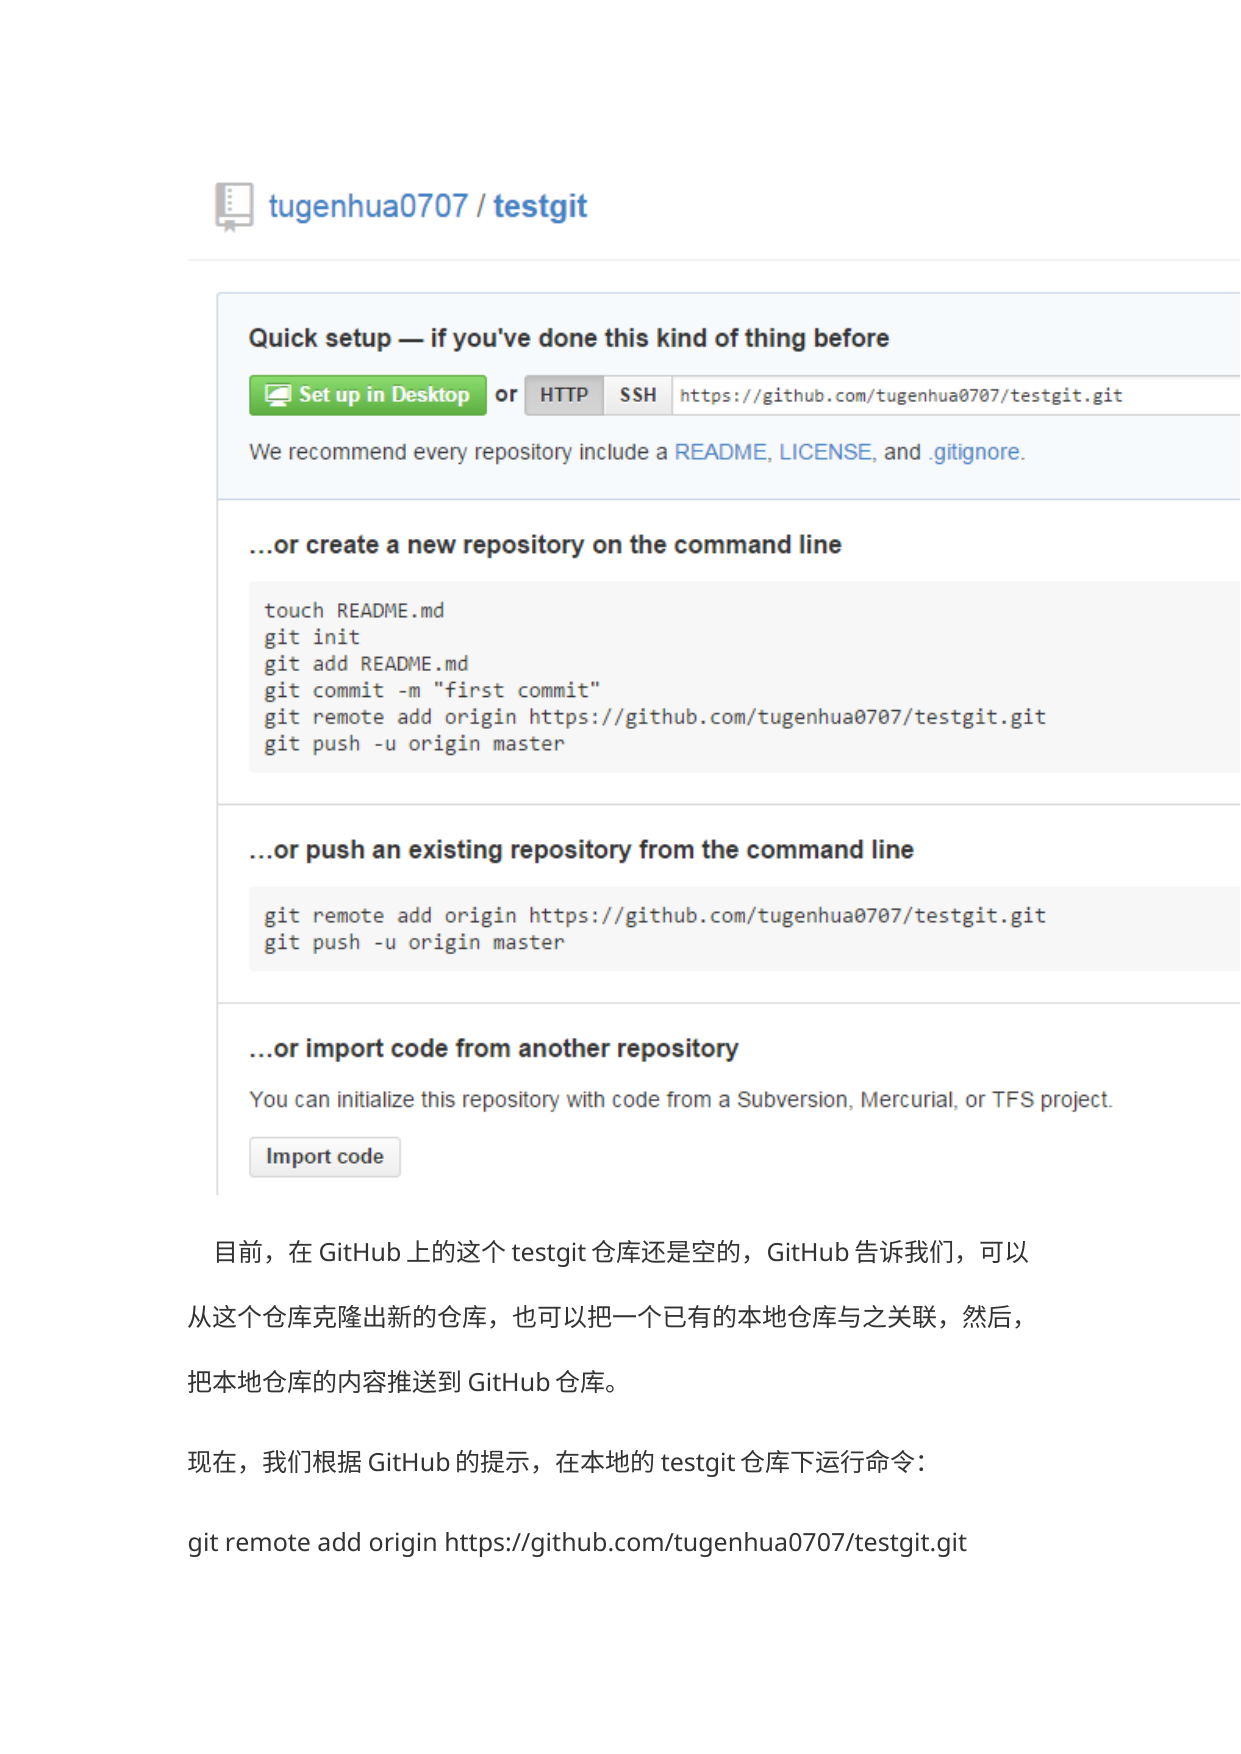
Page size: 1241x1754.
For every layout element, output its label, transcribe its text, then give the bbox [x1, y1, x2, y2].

text 现在，我们根据GitHub的提示，在本地的testgit仓库下运行命令： [187, 1428, 1053, 1493]
picture [187, 162, 1241, 1195]
text 目前，在GitHub上的这个testgit仓库还是空的，GitHub告诉我们，可以从这个仓库克隆出新的仓库，也可以把一个已有的本地仓库与之关联，然后，把本地仓库的内容推送到GitHub仓库。 [187, 1218, 1053, 1413]
text git remote add origin https://github.com/tugenhua0707/testgit.git [187, 1509, 1053, 1574]
